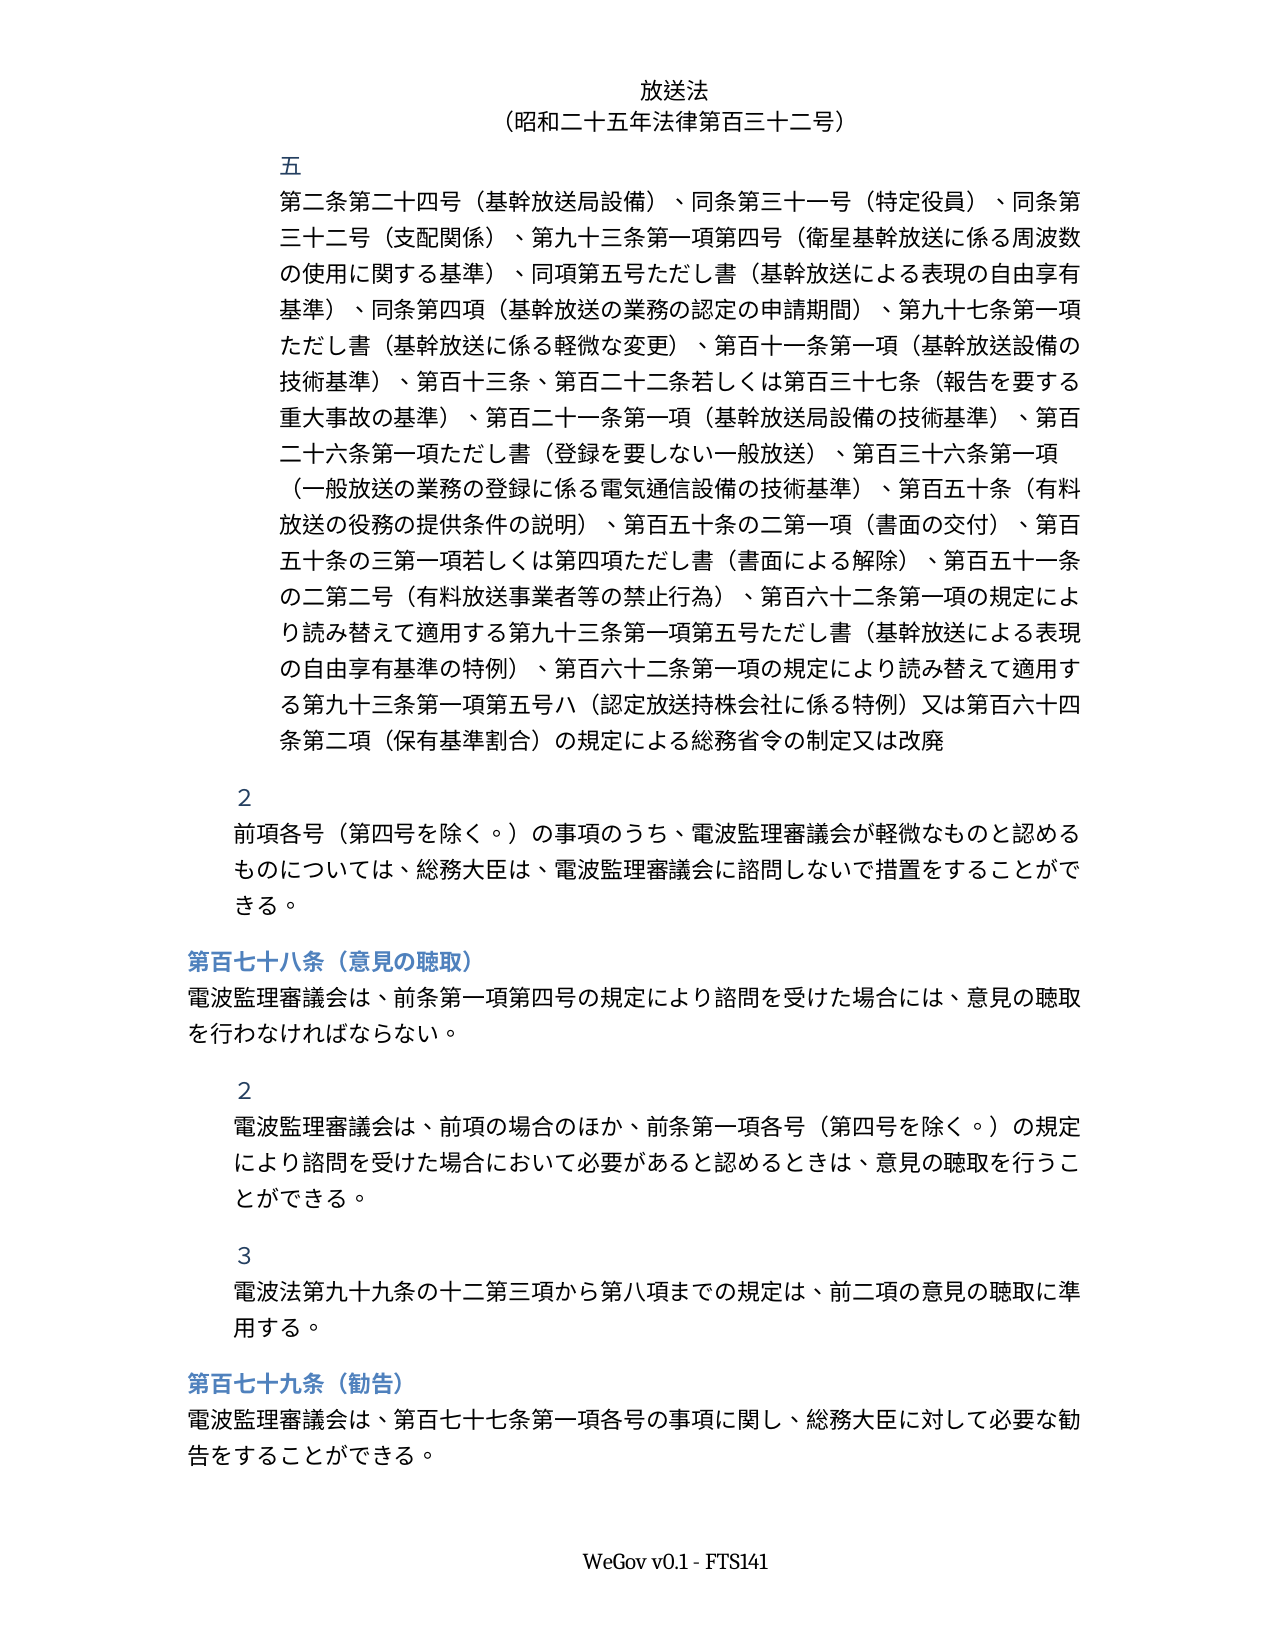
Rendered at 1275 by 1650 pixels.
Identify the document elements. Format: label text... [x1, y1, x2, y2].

text 電波監理審議会は、第百七十七条第一項各号の事項に関し、総務大臣に対して必要な勧告をすることができる。 [187, 1404, 1087, 1471]
subtitle ２ [233, 782, 1087, 813]
subtitle ２ [233, 1075, 1087, 1106]
subtitle 第百七十八条（意見の聴取） [187, 946, 1087, 978]
subtitle 五 [279, 150, 1087, 181]
subtitle ３ [233, 1239, 1087, 1271]
text 前項各号（第四号を除く。）の事項のうち、電波監理審議会が軽微なものと認めるものについては、総務大臣は、電波監理審議会に諮問しないで措置をすることができる。 [233, 818, 1087, 921]
subtitle 第百七十九条（勧告） [187, 1368, 1087, 1399]
text 第二条第二十四号（基幹放送局設備）、同条第三十一号（特定役員）、同条第三十二号（支配関係）、第九十三条第一項第四号（衛星基幹放送に係る周波数の使用に関する基準）、同項第五号ただし書（基幹放送による表現の自由享有基準）、同条第四項（基幹放送の業務の認定の申請期間）、第九十七条第一項ただし書（基幹放送に係る軽微な変更）、第百十一条第一項（基幹放送設備の技術基準）、第百十三条、第百二十二条若しくは第百三十七条（報告を要する重大事故の基準）、第百二十一条第一項（基幹放送局設備の技術基準）、第百二十六条第一項ただし書（登録を要しない一般放送）、第百三十六条第一項（一般放送の業務の登録に係る電気通信設備の技術基準）、第百五十条（有料放送の役務の提供条件の説明）、第百五十条の二第一項（書面の交付）、第百五十条の三第一項若しくは第四項ただし書（書面による解除）、第百五十一条の二第二号（有料放送事業者等の禁止行為）、第百六十二条第一項の規定により読み替えて適用する第九十三条第一項第五号ただし書（基幹放送による表現の自由享有基準の特例）、第百六十二条第一項の規定により読み替えて適用する第九十三条第一項第五号ハ（認定放送持株会社に係る特例）又は第百六十四条第二項（保有基準割合）の規定による総務省令の制定又は改廃 [279, 186, 1087, 756]
text 電波法第九十九条の十二第三項から第八項までの規定は、前二項の意見の聴取に準用する。 [233, 1276, 1087, 1343]
text 電波監理審議会は、前条第一項第四号の規定により諮問を受けた場合には、意見の聴取を行わなければならない。 [187, 982, 1087, 1049]
text 電波監理審議会は、前項の場合のほか、前条第一項各号（第四号を除く。）の規定により諮問を受けた場合において必要があると認めるときは、意見の聴取を行うことができる。 [233, 1111, 1087, 1214]
